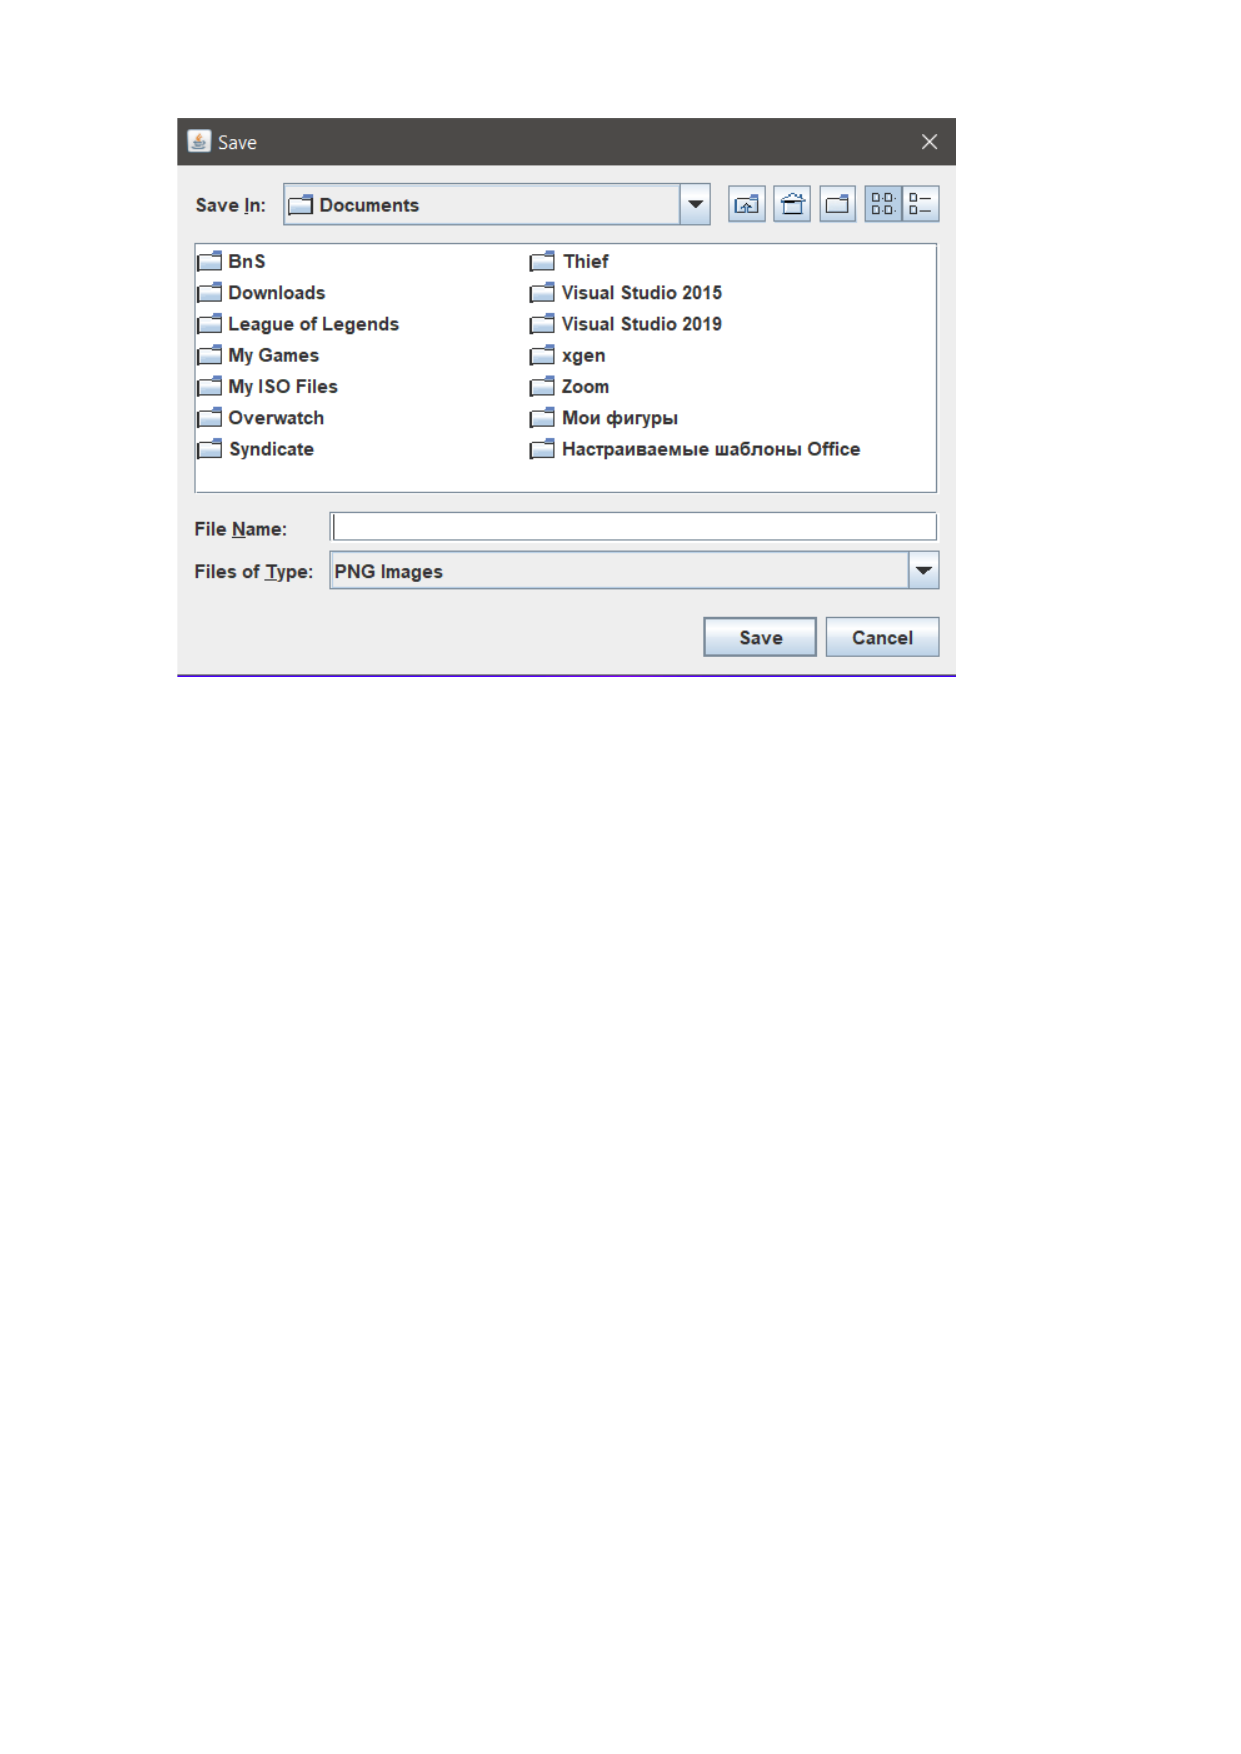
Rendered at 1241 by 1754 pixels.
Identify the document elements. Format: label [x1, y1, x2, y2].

picture [177, 118, 956, 677]
